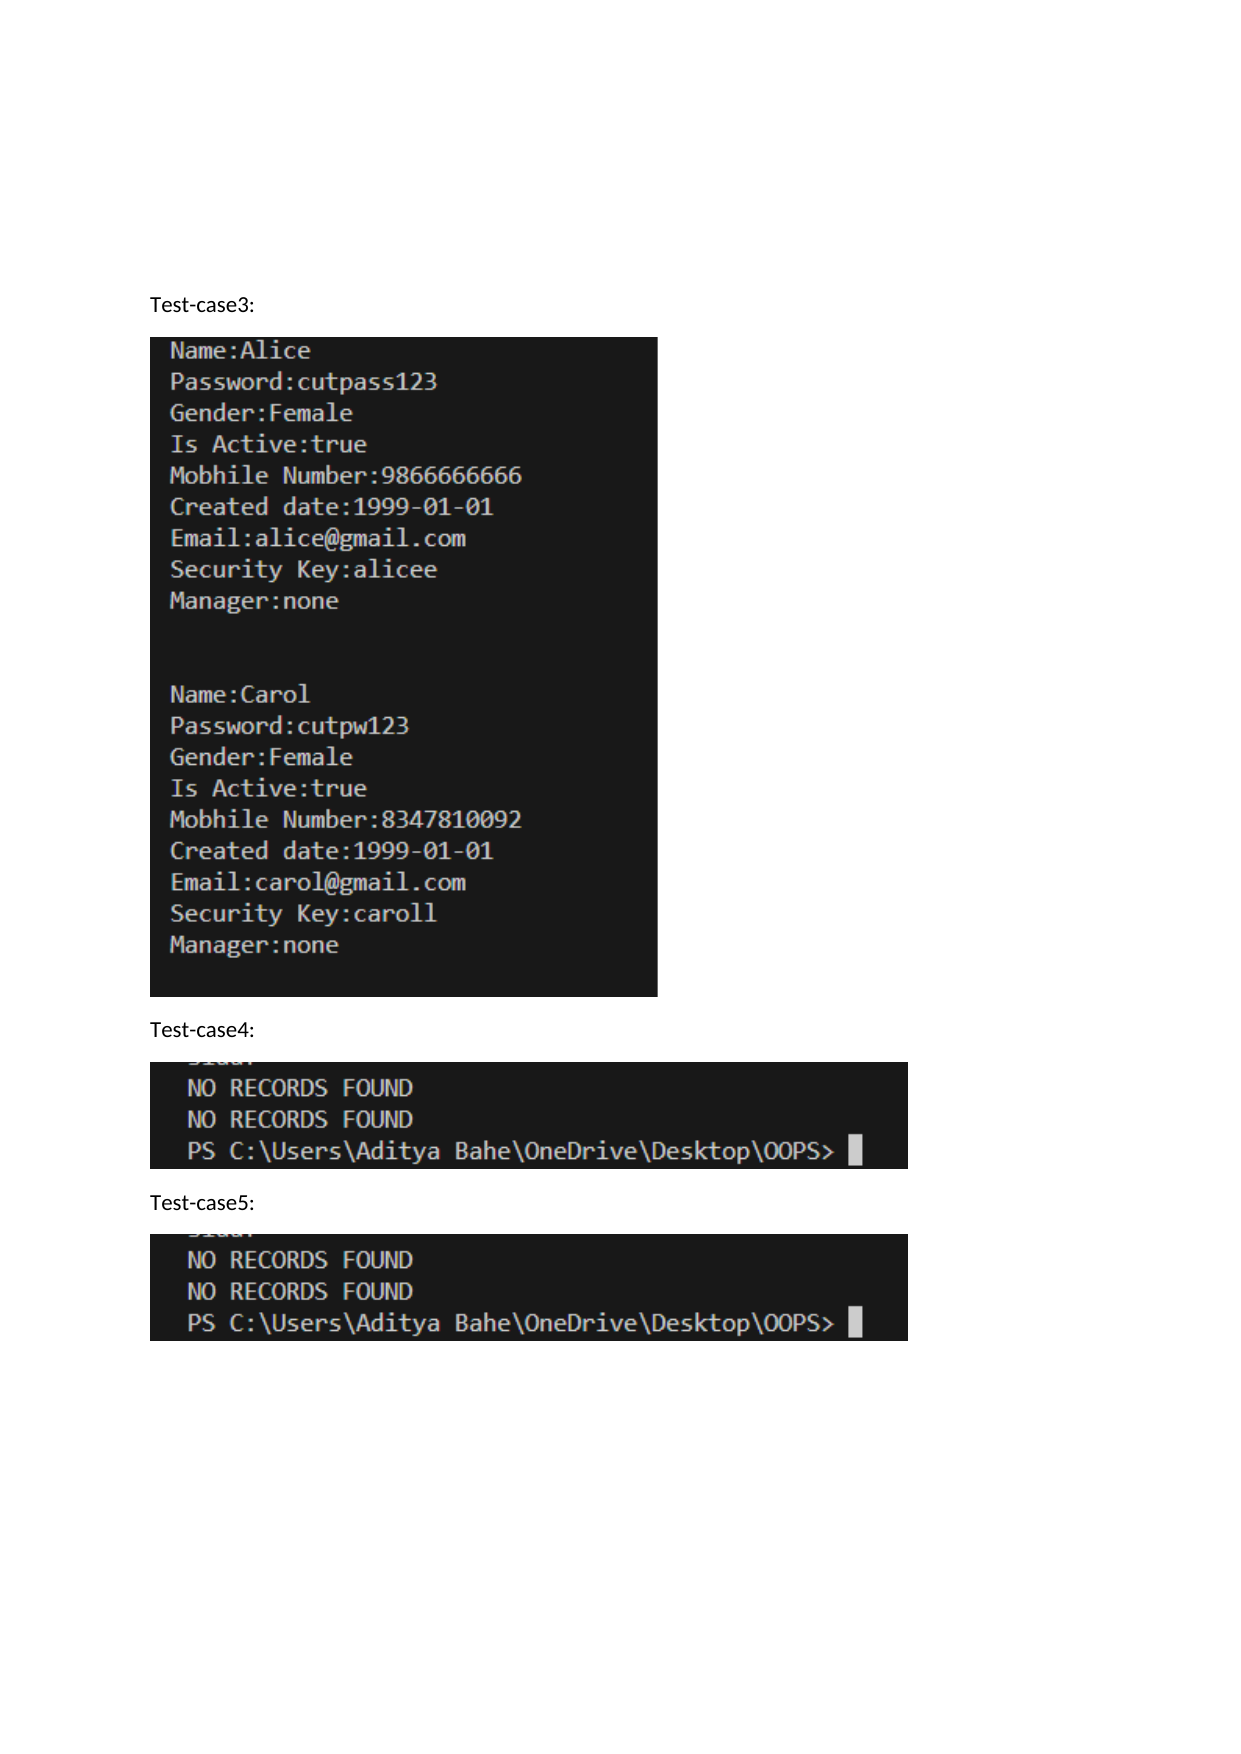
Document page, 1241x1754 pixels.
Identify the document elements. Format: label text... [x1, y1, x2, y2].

text Test-case5: [150, 1188, 1090, 1216]
picture [150, 337, 658, 997]
text Test-case4: [150, 1016, 1090, 1044]
picture [150, 1062, 908, 1169]
picture [150, 1234, 908, 1341]
text Test-case3: [150, 291, 1090, 319]
